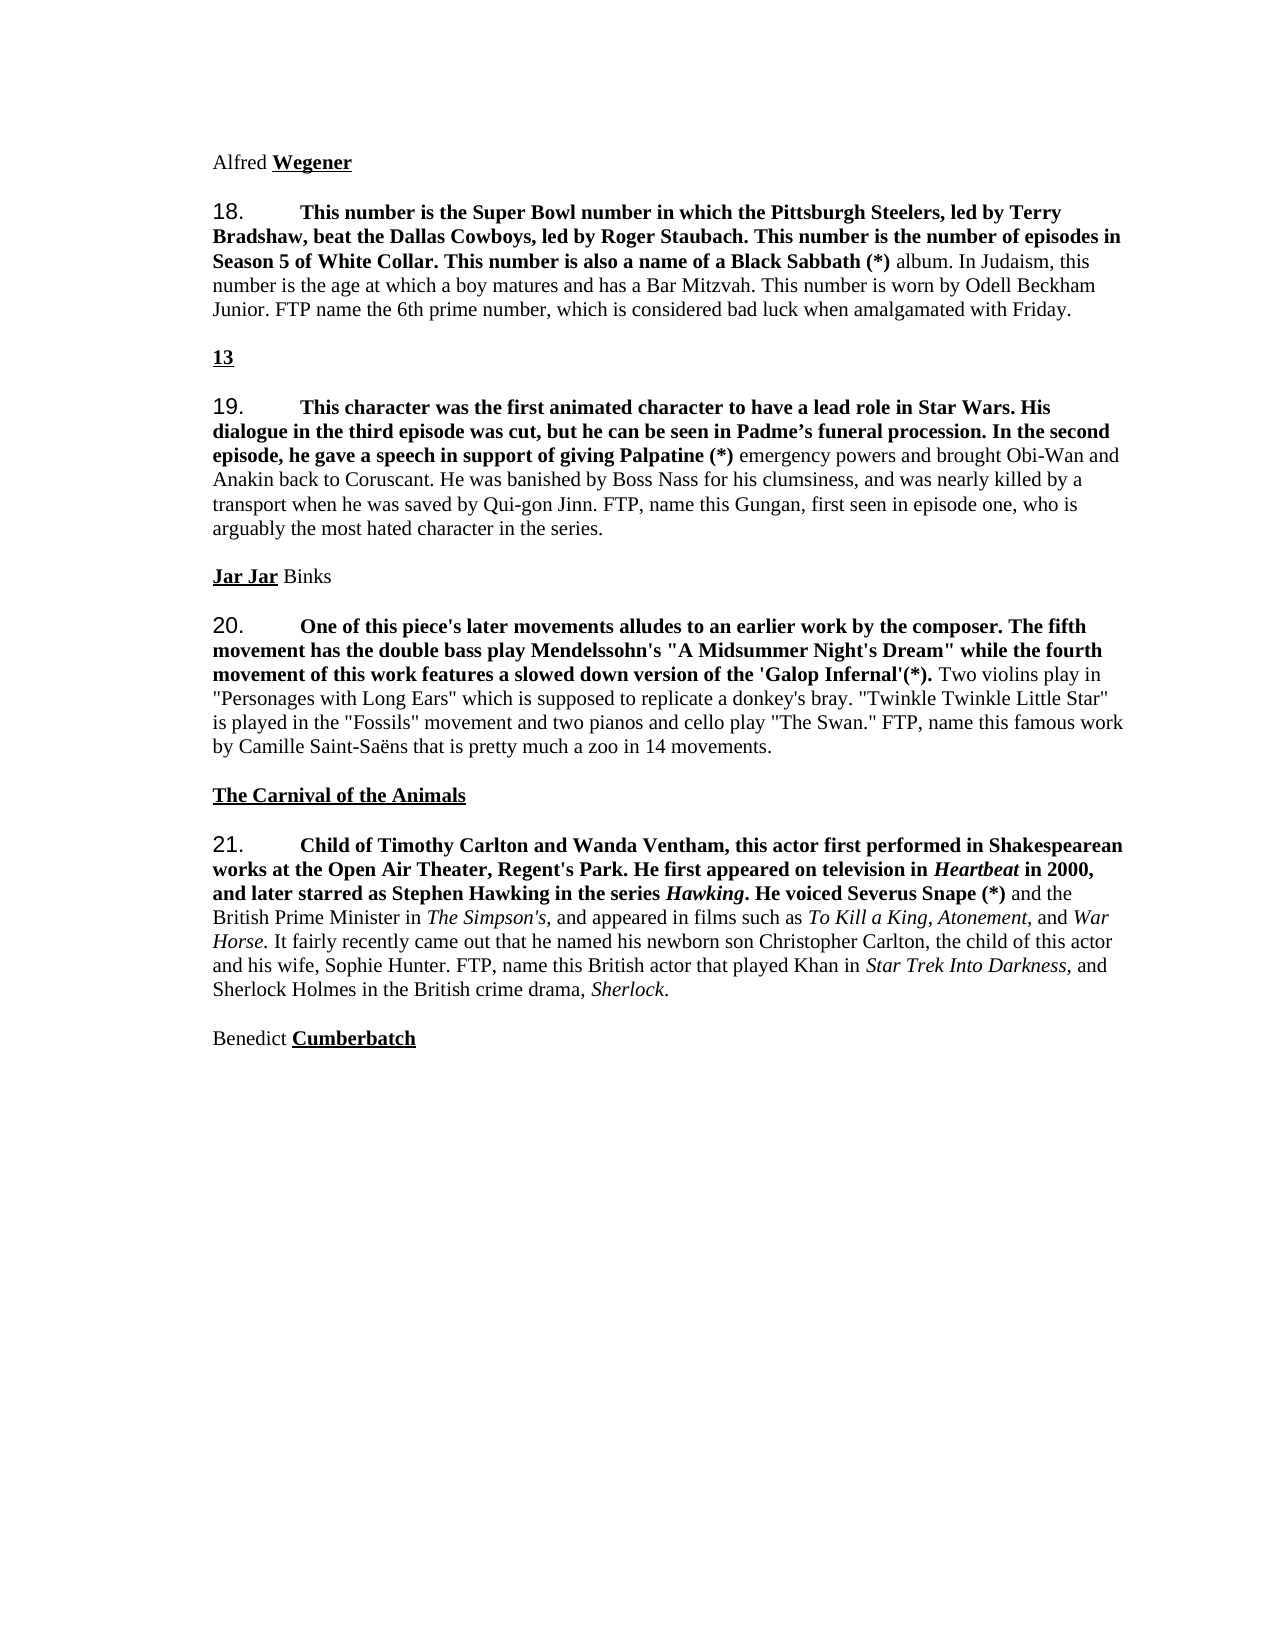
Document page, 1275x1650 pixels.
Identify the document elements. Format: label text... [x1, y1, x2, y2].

text Alfred Wegener [212, 150, 1125, 198]
list One of this piece's later movements alludes to an earlier work by the composer. The fifth movement has the double bass play Mendelssohn's "A Midsummer Night's Dream" while the fourth movement of this work features a slowed down version of the 'Galop Infernal'(*). Two violins play in "Personages with Long Ears" which is supposed to replicate a donkey's bray. "Twinkle Twinkle Little Star" is played in the "Fossils" movement and two pianos and cello play "The Swan." FTP, name this famous work by Camille Saint-Saëns that is pretty much a zoo in 14 movements. [212, 612, 1125, 758]
list Child of Timothy Carlton and Wanda Ventham, this actor first performed in Shakespearean works at the Open Air Theater, Regent's Park. He first appeared on television in Heartbeat in 2000, and later starred as Stephen Hawking in the series Hawking. He voiced Severus Snape (*) and the British Prime Minister in The Simpson's, and appeared in films such as To Kill a King, Atonement, and War Horse. It fairly recently came out that he named his newborn son Christopher Carlton, the child of this actor and his wife, Sophie Hunter. FTP, name this British actor that played Khan in Star Trek Into Darkness, and Sherlock Holmes in the British crime drama, Sherlock. [212, 831, 1125, 1001]
list This number is the Super Bowl number in which the Pittsburgh Steelers, led by Terry Bradshaw, beat the Dallas Cowboys, led by Roger Staubach. This number is the number of episodes in Season 5 of White Collar. This number is also a name of a Black Sabbath (*) album. In Judaism, this number is the age at which a boy matures and has a Bar Mitzvah. This number is worn by Odell Beckham Junior. FTP name the 6th prime number, which is considered bad luck when amalgamated with Friday. [212, 198, 1125, 321]
list This character was the first animated character to have a lead role in Star Wars. His dialogue in the third episode was cut, but he can be seen in Padme’s funeral procession. In the second episode, he gave a speech in support of giving Palpatine (*) emergency powers and brought Obi-Wan and Anakin back to Coruscant. He was banished by Boss Nass for his clumsiness, and was nearly killed by a transport when he was saved by Qui-gon Jinn. FTP, name this Gungan, first seen in episode one, who is arguably the most hated character in the series. [212, 393, 1125, 539]
text The Carnival of the Animals [212, 758, 1125, 831]
text Benedict Cumberbatch [212, 1001, 1125, 1049]
text Jar Jar Binks [212, 539, 1125, 612]
text 13 [212, 321, 1125, 393]
